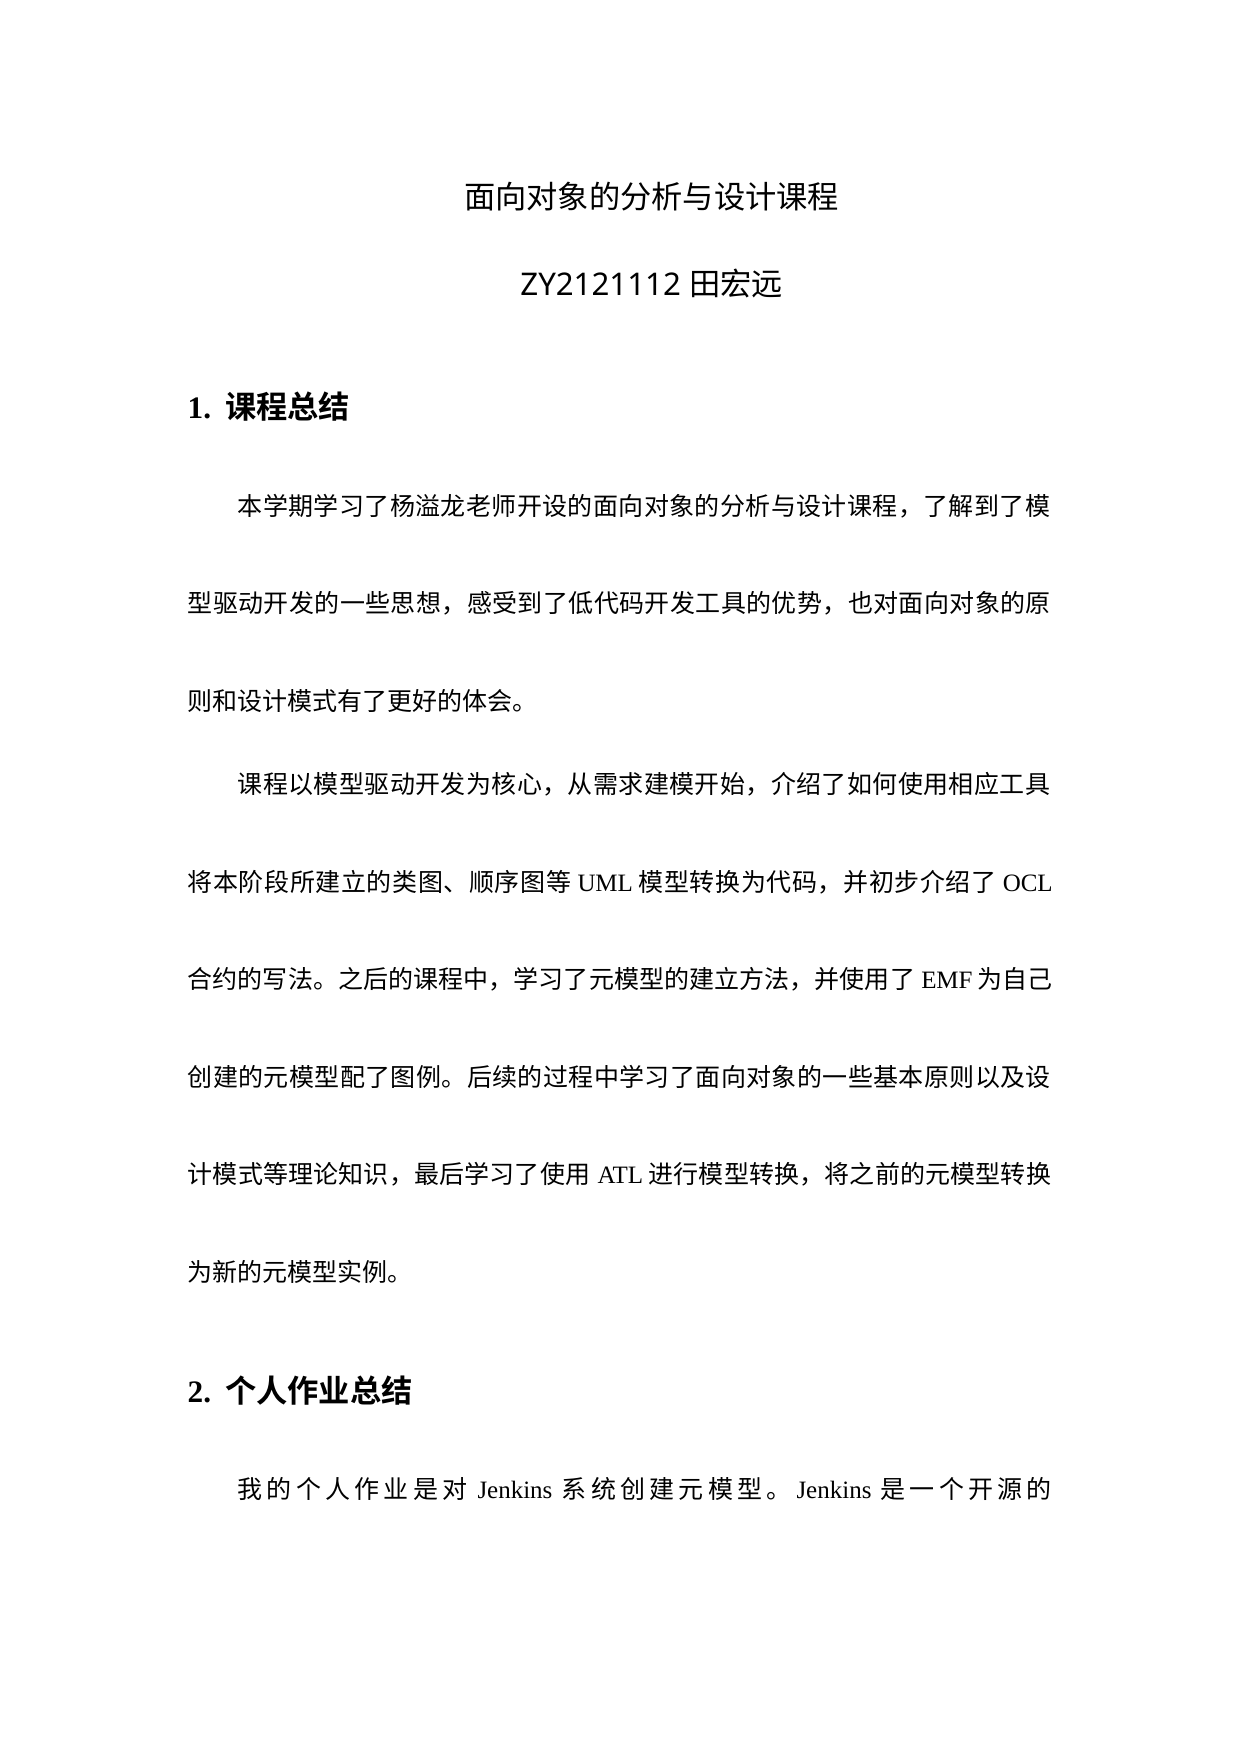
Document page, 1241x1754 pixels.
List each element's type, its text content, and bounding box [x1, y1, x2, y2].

text ZY2121112 田宏远 [187, 249, 1053, 314]
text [187, 1456, 1053, 1521]
text 本学期学习了杨溢龙老师开设的面向对象的分析与设计课程，了解到了模型驱动开发的一些思想，感受到了低代码开发工具的优势，也对面向对象的原则和设计模式有了更好的体会。 [187, 472, 1053, 732]
subtitle 课程总结 [187, 373, 1053, 438]
subtitle 个人作业总结 [187, 1356, 1053, 1421]
text 课程以模型驱动开发为核心，从需求建模开始，介绍了如何使用相应工具将本阶段所建立的类图、顺序图等UML模型转换为代码，并初步介绍了OCL合约的写法。之后的课程中，学习了元模型的建立方法，并使用了EMF为自己创建的元模型配了图例。后续的过程中学习了面向对象的一些基本原则以及设计模式等理论知识，最后学习了使用ATL进行模型转换，将之前的元模型转换为新的元模型实例。 [187, 750, 1053, 1303]
text 面向对象的分析与设计课程 [187, 162, 1053, 227]
